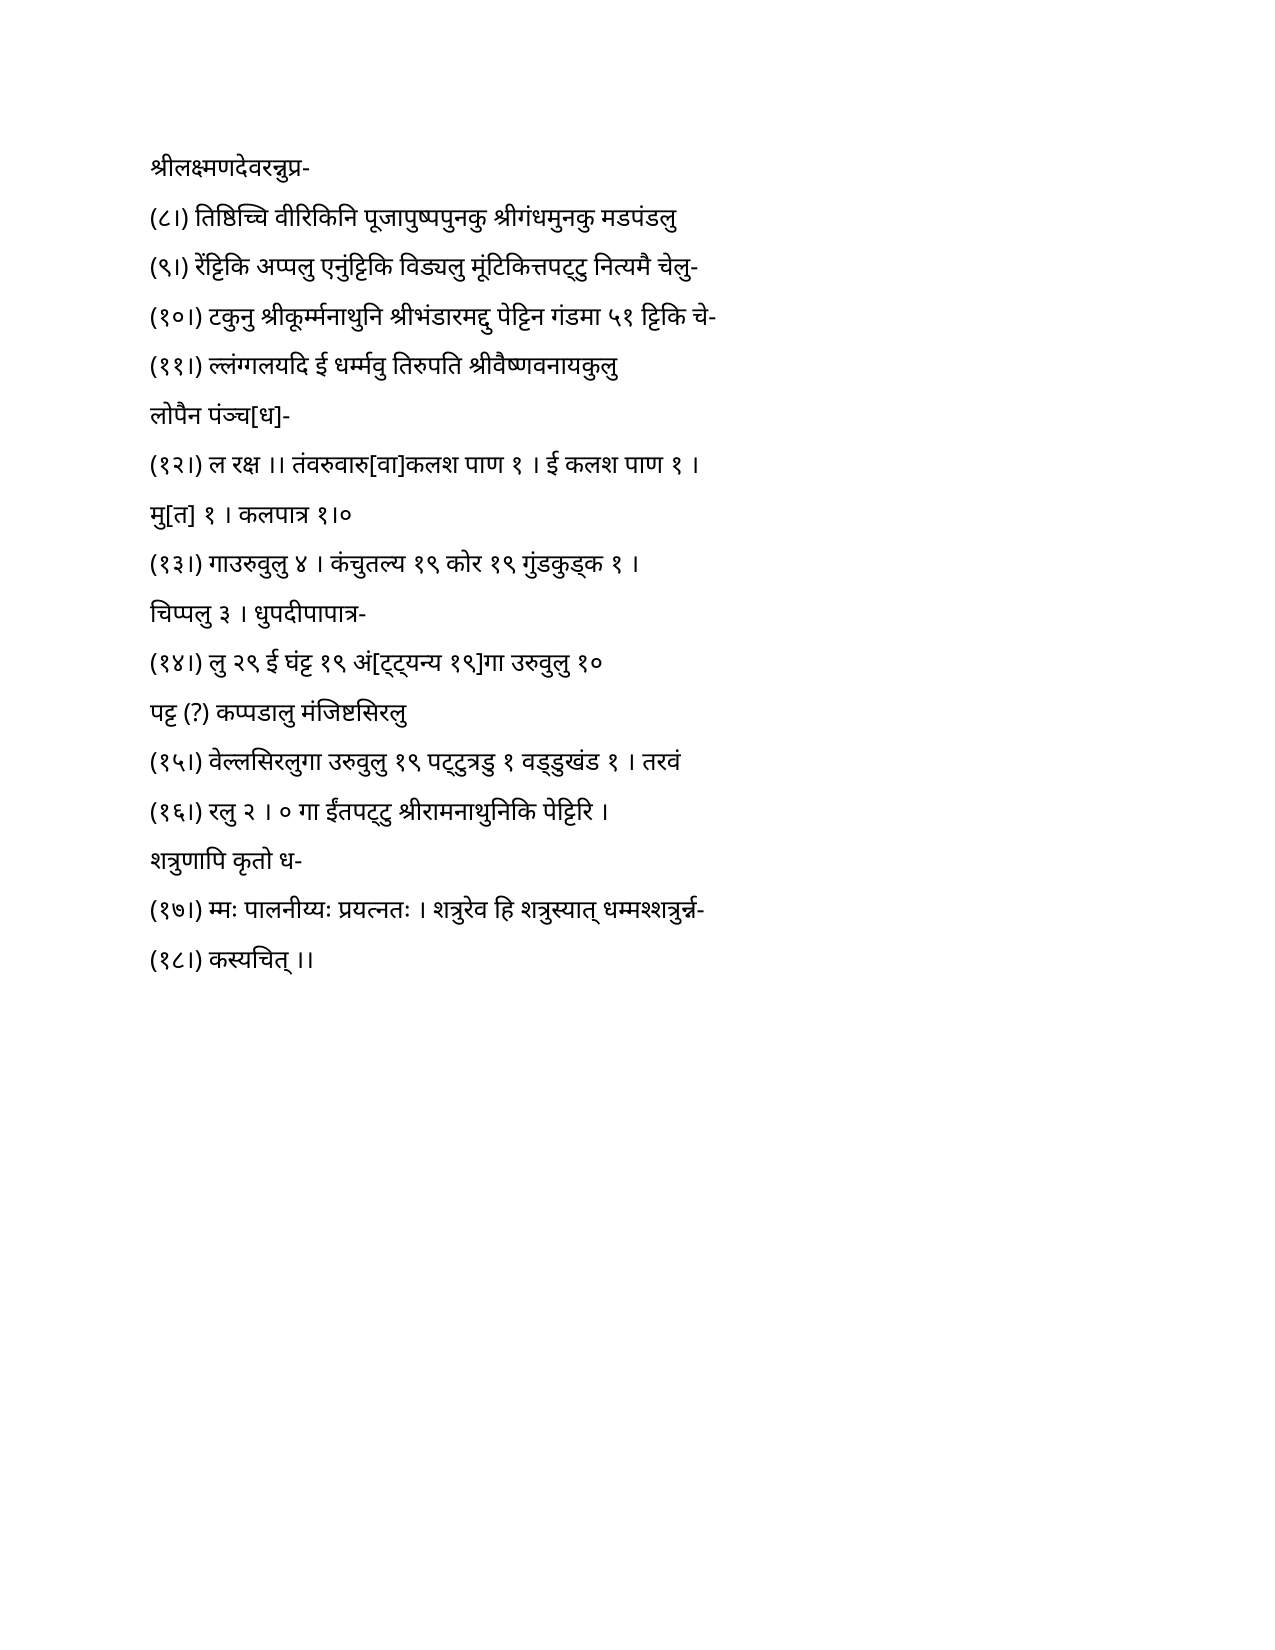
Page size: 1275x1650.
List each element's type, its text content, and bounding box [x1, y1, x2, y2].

text शत्रुणापि कृतो ध- [150, 843, 1125, 880]
text मु[त] १ । कलपात्र १।० [150, 496, 1124, 533]
text (१७।) म्मः पालनीय्यः प्रयत्नतः । शत्रुरेव हि शत्रुस्यात् धम्मश्शत्रुर्न्न- [150, 892, 1125, 929]
text (११।) ल्लंग्गलयदि ई धर्म्मवु तिरुपति श्रीवैष्णवनायकुलु [150, 348, 1125, 385]
text (९।) रेंट्टिकि अप्पलु एनुंट्टिकि विड्यलु मूंटिकित्तपट्टु नित्यमै चेलु- [150, 249, 1125, 286]
text (१०।) टकुनु श्रीकूर्म्मनाथुनि श्रीभंडारमद्दु पेट्टिन गंडमा ५१ ट्टिकि चे- [150, 298, 1125, 335]
text श्रीलक्ष्मणदेवरन्नुप्र- [150, 150, 1125, 187]
text (१८।) कस्यचित् ।। [150, 942, 1125, 979]
text (१४।) लु २९ ई घंट्ट १९ अं[ट्ट्यन्य १९]गा उरुवुलु १० [150, 645, 1125, 682]
text लोपैन पंञ्च[ध]- [150, 397, 1125, 434]
text (१५।) वेल्लसिरलुगा उरुवुलु १९ पट्टुत्रडु १ वड्डुखंड १ । तरवं [150, 744, 1125, 781]
text (१६।) रलु २ । ० गा ईंतपट्टु श्रीरामनाथुनिकि पेट्टिरि । [150, 793, 1125, 830]
text (८।) तिष्ठिच्चि वीरिकिनि पूजापुष्पपुनकु श्रीगंधमुनकु मडपंडलु [150, 199, 1125, 236]
text पट्ट (?) कप्पडालु मंजिष्टसिरलु [150, 694, 1125, 731]
text (१२।) ल रक्ष ।। तंवरुवारु[वा]कलश पाण १ । ई कलश पाण १ । [150, 447, 1124, 484]
text चिप्पलु ३ । धुपदीपापात्र- [150, 595, 1125, 632]
text (१३।) गाउरुवुलु ४ । कंचुतल्य १९ कोर १९ गुंडकुड्क १ । [150, 546, 1125, 583]
